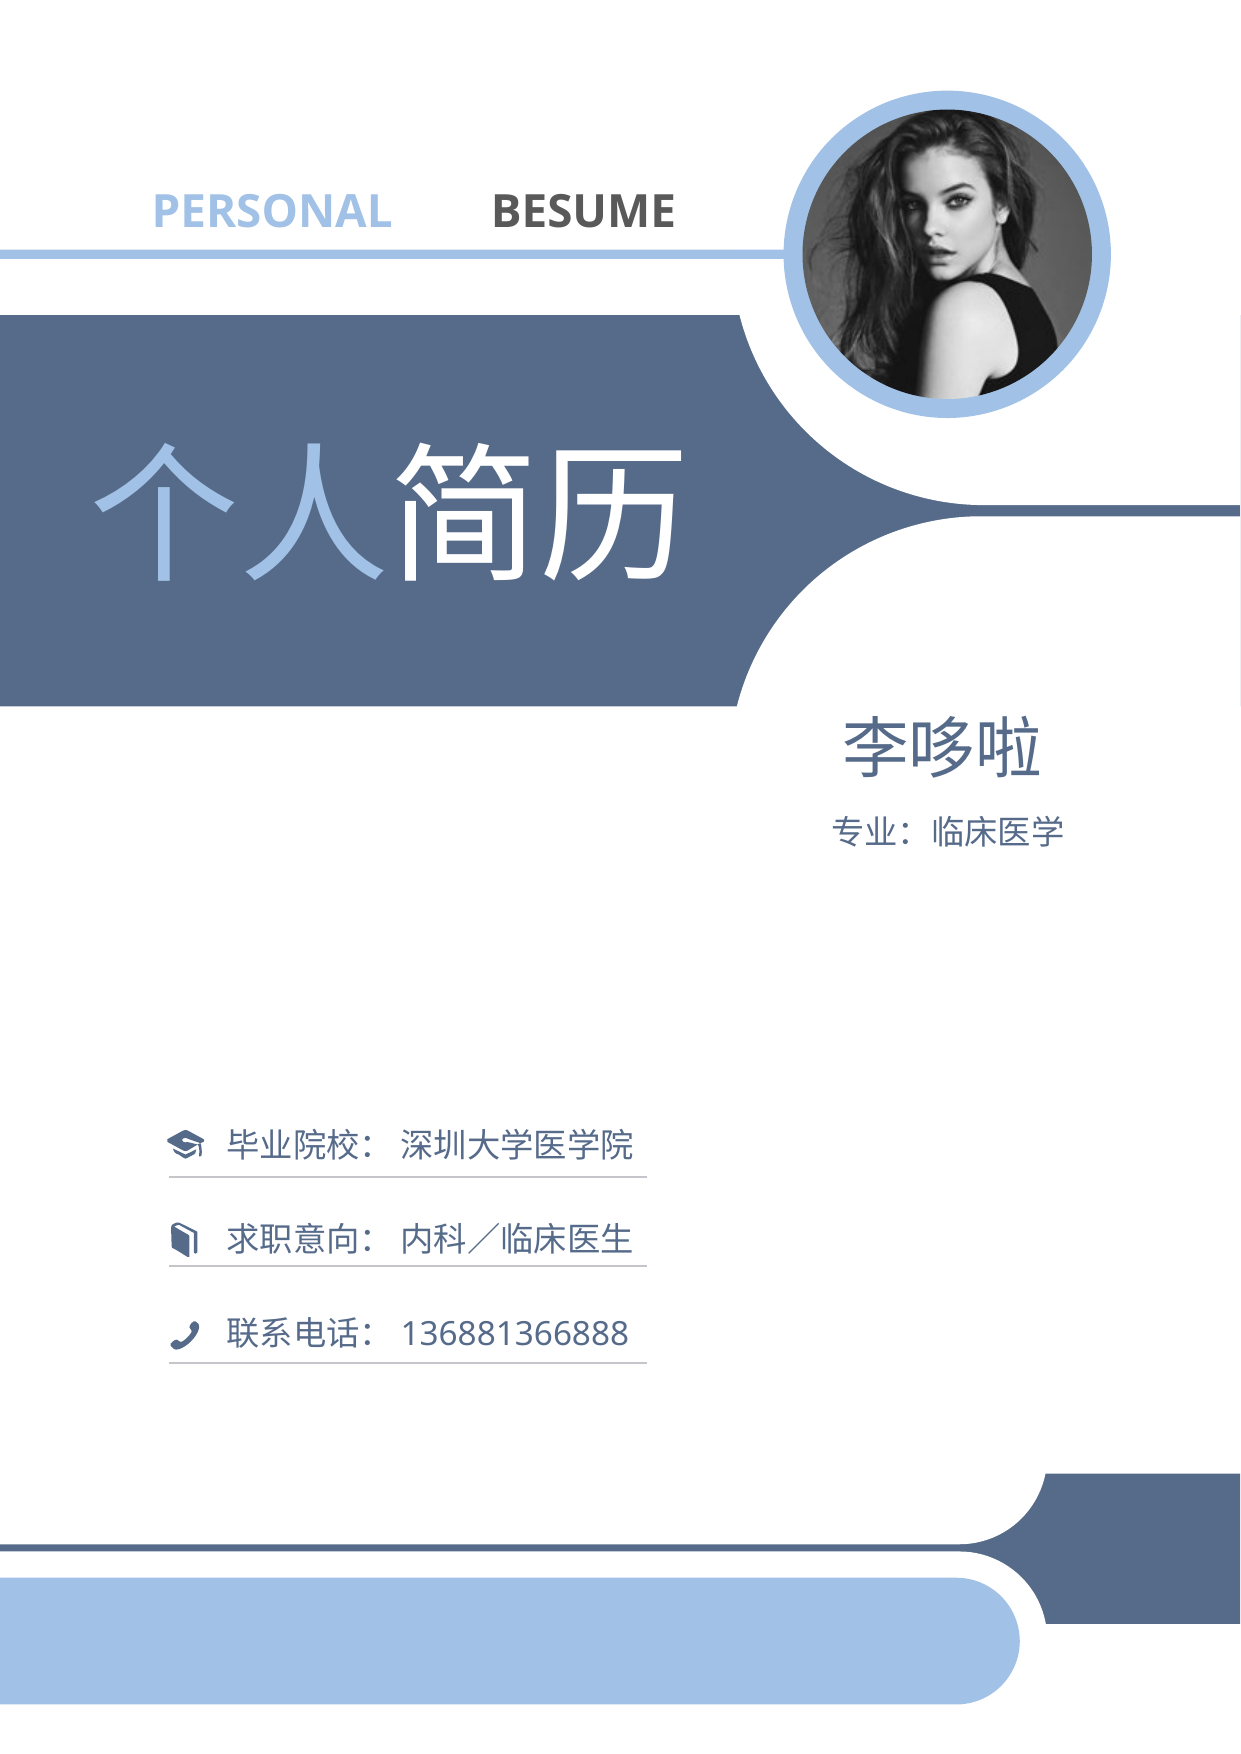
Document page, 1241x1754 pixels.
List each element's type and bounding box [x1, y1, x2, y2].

picture [802, 109, 1092, 399]
